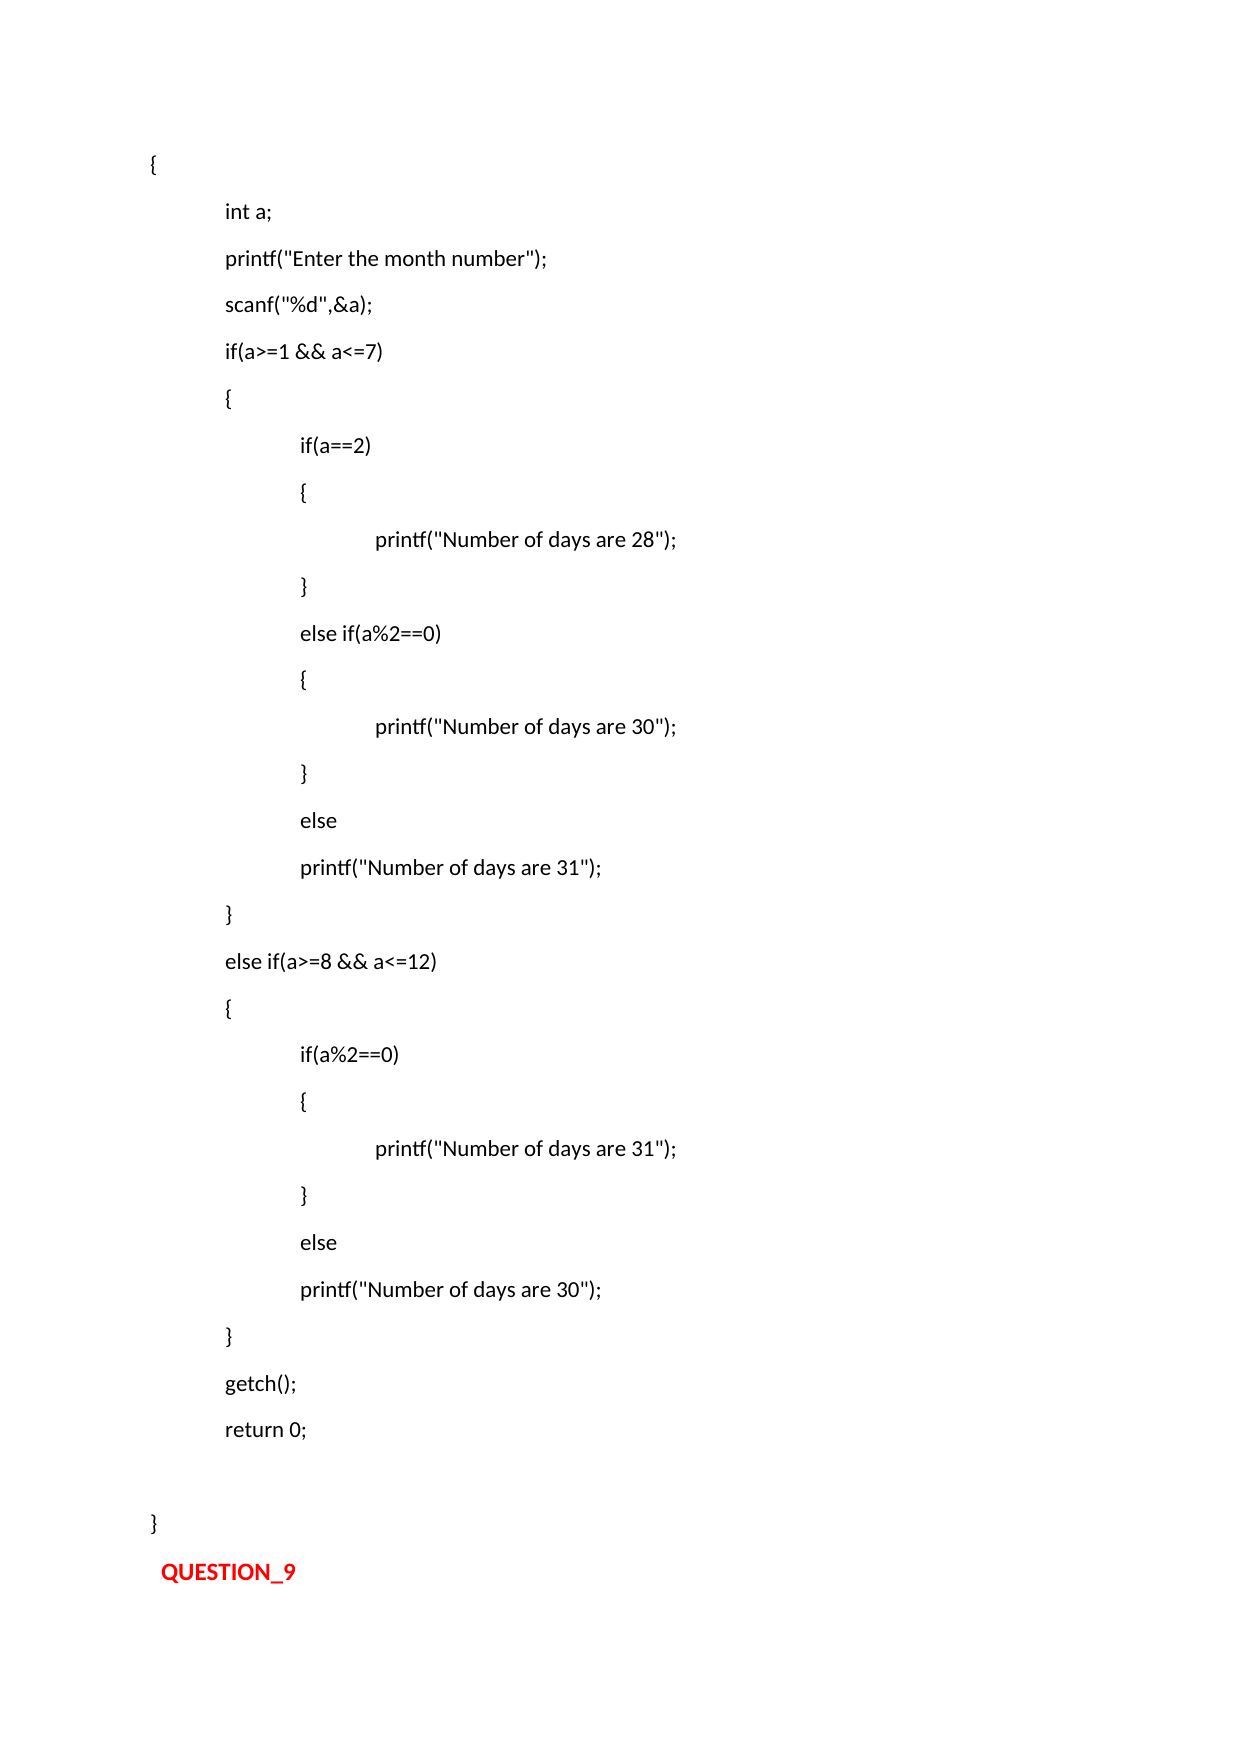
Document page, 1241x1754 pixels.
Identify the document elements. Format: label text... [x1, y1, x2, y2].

text int a; [150, 197, 1090, 225]
text return 0; [150, 1416, 1090, 1444]
text if(a%2==0) [150, 1041, 1090, 1069]
text else if(a>=8 && a<=12) [150, 947, 1090, 975]
text } [150, 1509, 1090, 1537]
text } [150, 1322, 1090, 1350]
text { [150, 666, 1090, 694]
text printf("Number of days are 28"); [150, 525, 1090, 553]
text { [150, 1087, 1090, 1116]
text printf("Enter the month number"); [150, 244, 1090, 272]
text } [150, 572, 1090, 600]
text { [150, 384, 1090, 412]
text printf("Number of days are 30"); [150, 712, 1090, 741]
text { [150, 994, 1090, 1022]
text QUESTION_9 [150, 1556, 1090, 1587]
text else [150, 1228, 1090, 1256]
text getch(); [150, 1369, 1090, 1397]
text } [150, 900, 1090, 928]
text printf("Number of days are 31"); [150, 1134, 1090, 1162]
text if(a>=1 && a<=7) [150, 337, 1090, 366]
text else if(a%2==0) [150, 619, 1090, 647]
text scanf("%d",&a); [150, 291, 1090, 319]
text { [150, 478, 1090, 506]
text { [150, 150, 1090, 178]
text printf("Number of days are 31"); [150, 853, 1090, 881]
text else [150, 806, 1090, 834]
text } [150, 759, 1090, 787]
text if(a==2) [150, 431, 1090, 459]
text } [150, 1181, 1090, 1209]
text printf("Number of days are 30"); [150, 1275, 1090, 1303]
